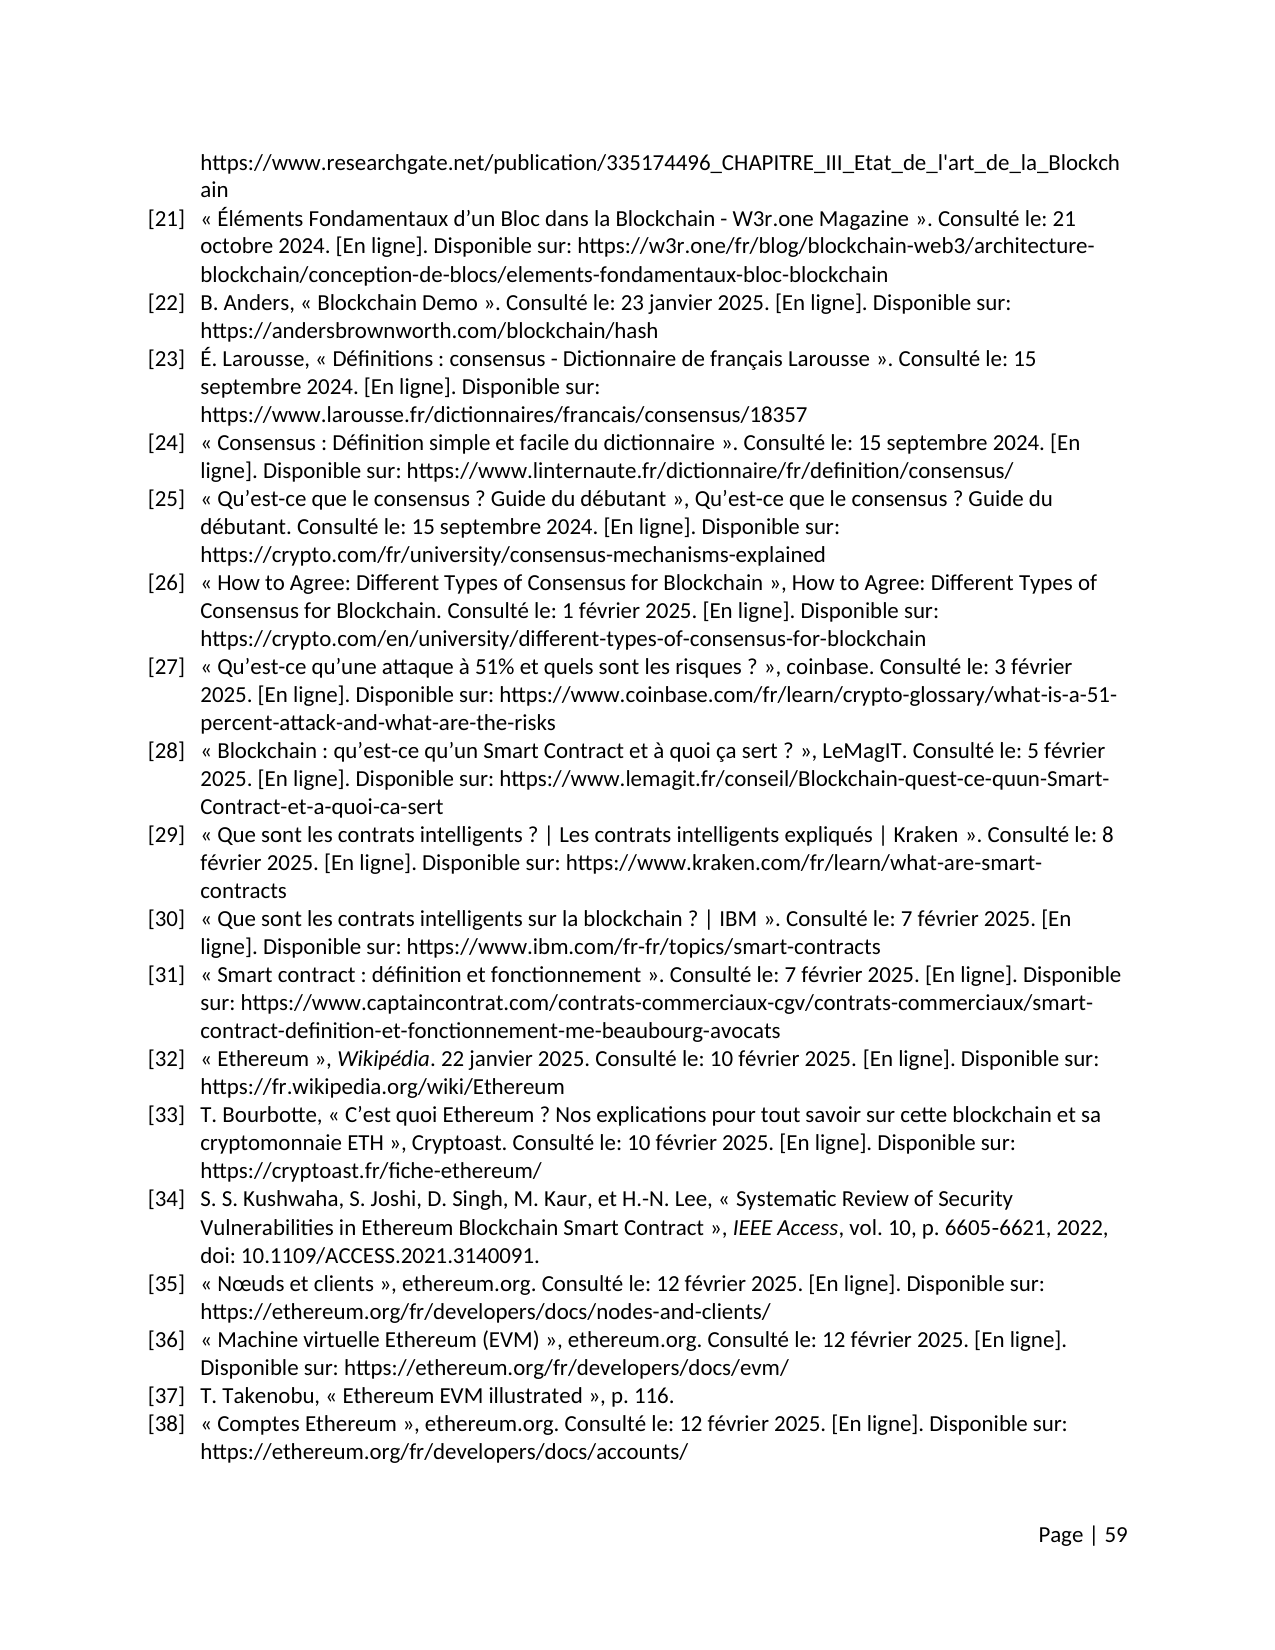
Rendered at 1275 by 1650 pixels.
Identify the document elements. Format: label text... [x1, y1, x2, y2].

text [30] « Que sont les contrats intelligents sur la blockchain ? | IBM ». Consulté le: 7 février 2025. [En ligne]. Disponible sur: https://www.ibm.com/fr-fr/topics/smart-contracts [148, 904, 1127, 960]
text [31] « Smart contract : définition et fonctionnement ». Consulté le: 7 février 2025. [En ligne]. Disponible sur: https://www.captaincontrat.com/contrats-commerciaux-cgv/contrats-commerciaux/smart-contract-definition-et-fonctionnement-me-beaubourg-avocats [148, 960, 1127, 1044]
text [35] « Nœuds et clients », ethereum.org. Consulté le: 12 février 2025. [En ligne]. Disponible sur: https://ethereum.org/fr/developers/docs/nodes-and-clients/ [148, 1269, 1127, 1325]
text [36] « Machine virtuelle Ethereum (EVM) », ethereum.org. Consulté le: 12 février 2025. [En ligne]. Disponible sur: https://ethereum.org/fr/developers/docs/evm/ [148, 1325, 1127, 1381]
text [34] S. S. Kushwaha, S. Joshi, D. Singh, M. Kaur, et H.-N. Lee, « Systematic Review of Security Vulnerabilities in Ethereum Blockchain Smart Contract », IEEE Access, vol. 10, p. 6605‑6621, 2022, doi: 10.1109/ACCESS.2021.3140091. [148, 1184, 1127, 1269]
text [27] « Qu’est-ce qu’une attaque à 51% et quels sont les risques ? », coinbase. Consulté le: 3 février 2025. [En ligne]. Disponible sur: https://www.coinbase.com/fr/learn/crypto-glossary/what-is-a-51-percent-attack-and-what-are-the-risks [148, 652, 1127, 736]
text [26] « How to Agree: Different Types of Consensus for Blockchain », How to Agree: Different Types of Consensus for Blockchain. Consulté le: 1 février 2025. [En ligne]. Disponible sur: https://crypto.com/en/university/different-types-of-consensus-for-blockchain [148, 568, 1127, 652]
text [24] « Consensus : Définition simple et facile du dictionnaire ». Consulté le: 15 septembre 2024. [En ligne]. Disponible sur: https://www.linternaute.fr/dictionnaire/fr/definition/consensus/ [148, 428, 1127, 484]
text [29] « Que sont les contrats intelligents ? | Les contrats intelligents expliqués | Kraken ». Consulté le: 8 février 2025. [En ligne]. Disponible sur: https://www.kraken.com/fr/learn/what-are-smart-contracts [148, 820, 1127, 904]
text [25] « Qu’est-ce que le consensus ? Guide du débutant », Qu’est-ce que le consensus ? Guide du débutant. Consulté le: 15 septembre 2024. [En ligne]. Disponible sur: https://crypto.com/fr/university/consensus-mechanisms-explained [148, 484, 1127, 568]
text [38] « Comptes Ethereum », ethereum.org. Consulté le: 12 février 2025. [En ligne]. Disponible sur: https://ethereum.org/fr/developers/docs/accounts/ [148, 1409, 1127, 1465]
text [32] « Ethereum », Wikipédia. 22 janvier 2025. Consulté le: 10 février 2025. [En ligne]. Disponible sur: https://fr.wikipedia.org/wiki/Ethereum [148, 1044, 1127, 1100]
text [21] « Éléments Fondamentaux d’un Bloc dans la Blockchain - W3r.one Magazine ». Consulté le: 21 octobre 2024. [En ligne]. Disponible sur: https://w3r.one/fr/blog/blockchain-web3/architecture-blockchain/conception-de-blocs/elements-fondamentaux-bloc-blockchain [148, 204, 1127, 288]
text [28] « Blockchain : qu’est-ce qu’un Smart Contract et à quoi ça sert ? », LeMagIT. Consulté le: 5 février 2025. [En ligne]. Disponible sur: https://www.lemagit.fr/conseil/Blockchain-quest-ce-quun-Smart-Contract-et-a-quoi-ca-sert [148, 736, 1127, 820]
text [148, 148, 1127, 204]
text [23] É. Larousse, « Définitions : consensus - Dictionnaire de français Larousse ». Consulté le: 15 septembre 2024. [En ligne]. Disponible sur: https://www.larousse.fr/dictionnaires/francais/consensus/18357 [148, 344, 1127, 428]
text [37] T. Takenobu, « Ethereum EVM illustrated », p. 116. [148, 1381, 1127, 1409]
text [33] T. Bourbotte, « C’est quoi Ethereum ? Nos explications pour tout savoir sur cette blockchain et sa cryptomonnaie ETH », Cryptoast. Consulté le: 10 février 2025. [En ligne]. Disponible sur: https://cryptoast.fr/fiche-ethereum/ [148, 1100, 1127, 1184]
text [22] B. Anders, « Blockchain Demo ». Consulté le: 23 janvier 2025. [En ligne]. Disponible sur: https://andersbrownworth.com/blockchain/hash [148, 288, 1127, 344]
